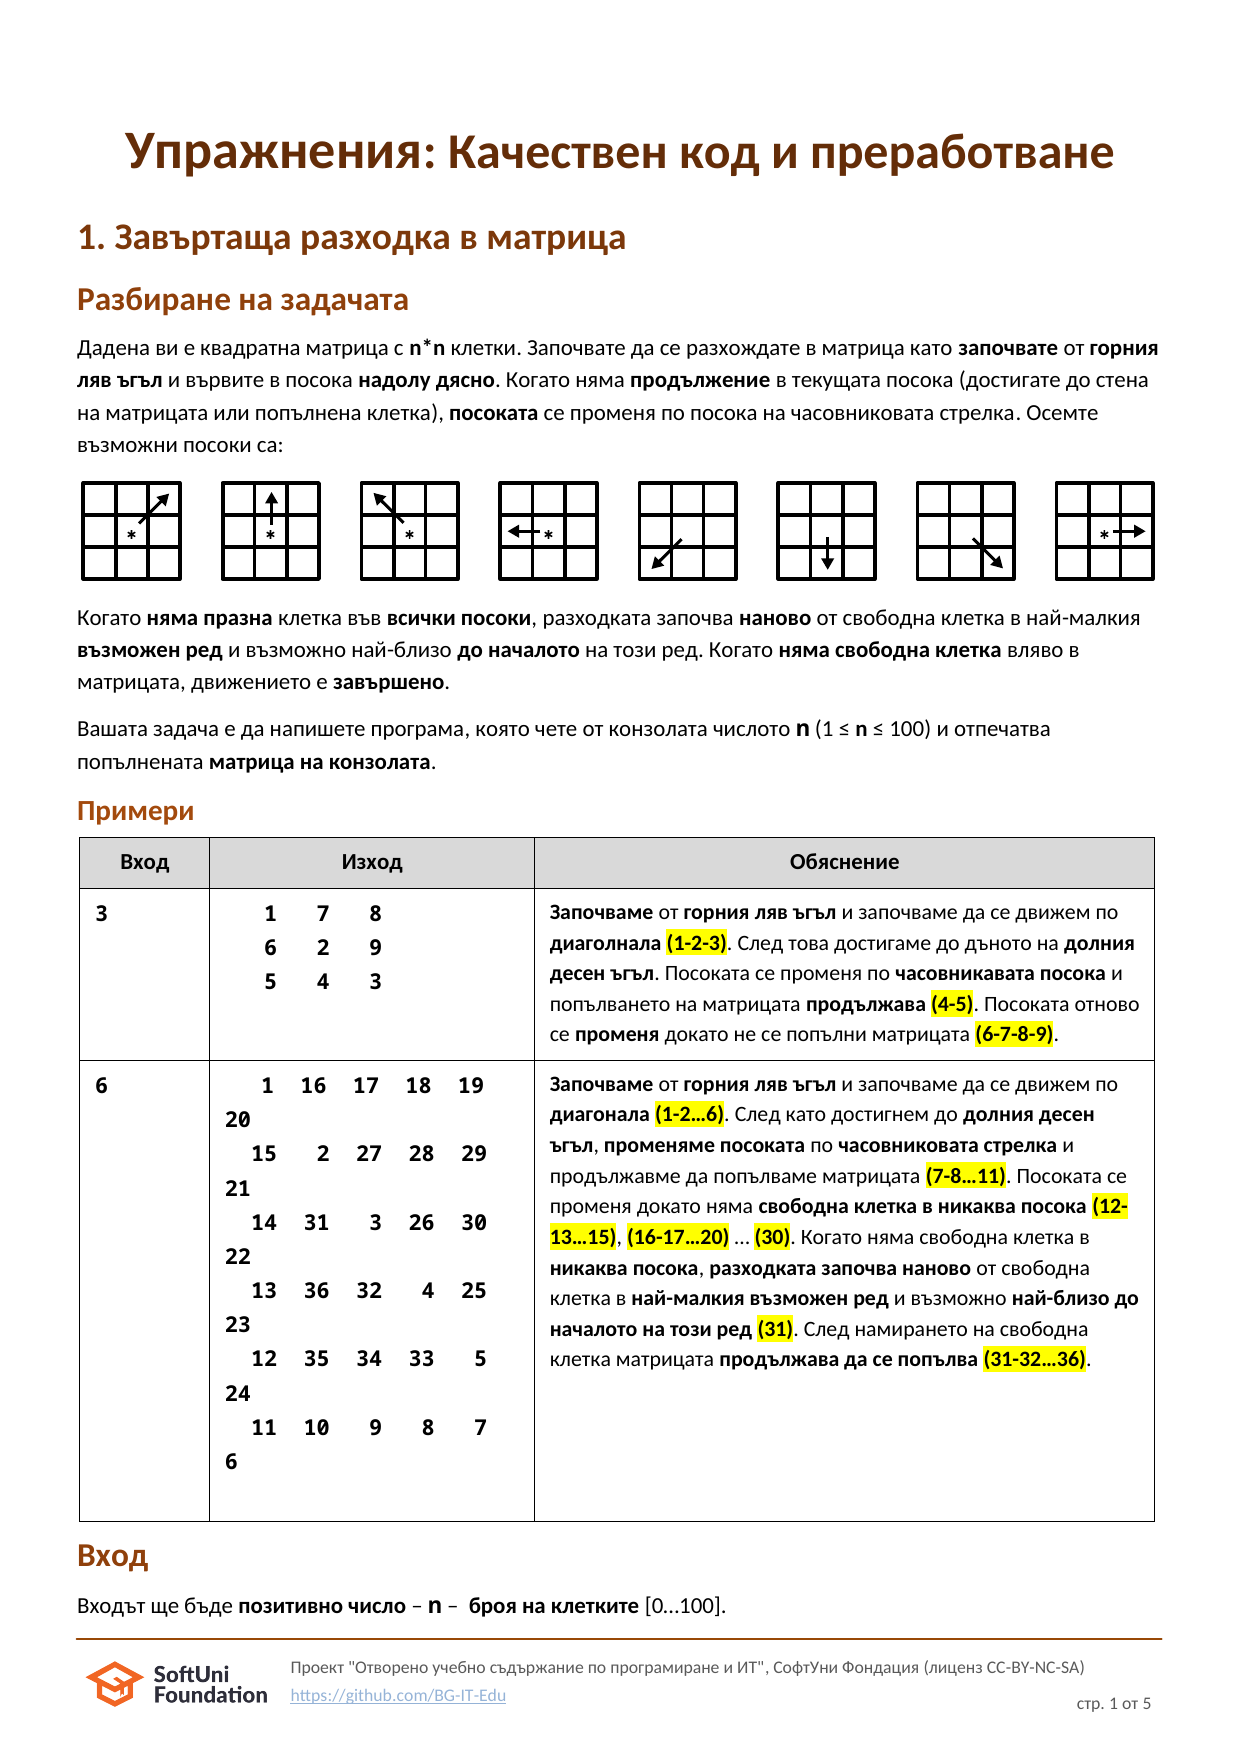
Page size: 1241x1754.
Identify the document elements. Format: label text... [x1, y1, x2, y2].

text Дадена ви е квадратна матрица с n*n клетки. Започвате да се разхождате в матрица като започвате от горния ляв ъгъл и вървите в посока надолу дясно. Когато няма продължение в текущата посока (достигате до стена на матрицата или попълнена клетка), посоката се променя по посока на часовниковата стрелка. Осемте възможни посоки са: [77, 333, 1163, 458]
subtitle Разбиране на задачата [77, 278, 1163, 319]
table_cell 6 [80, 1061, 209, 1521]
text Входът ще бъде позитивно число – n – броя на клетките [0…100]. [77, 1589, 1163, 1621]
table_cell 1 7 8 6 2 9 5 4 3 [210, 889, 534, 1060]
text Вашата задача е да напишете програма, която чете от конзолата числото n (1 ≤ n ≤ 100) и отпечатва попълнената матрица на конзолата. [77, 712, 1163, 775]
text Когато няма празна клетка във всички посоки, разходката започва наново от свободна клетка в най-малкия възможен ред и възможно най-близо до началото на този ред. Когато няма свободна клетка вляво в матрицата, движението е завършено. [77, 603, 1163, 695]
table_header Вход [80, 838, 209, 888]
subtitle Завъртаща разходка в матрица [77, 213, 1163, 259]
subtitle Примери [77, 792, 1163, 828]
table_cell 1 16 17 18 19 20 15 2 27 28 29 21 14 31 3 26 30 22 13 36 32 4 25 23 12 35 34 33 5 24 11 10 9 8 7 6 [210, 1061, 534, 1521]
subtitle Вход [77, 1534, 1163, 1575]
table_cell 3 [80, 889, 209, 1060]
subtitle Упражнения: Качествен код и преработване [77, 116, 1163, 182]
table_cell Започваме от горния ляв ъгъл и започваме да се движем по диагонала (1-2…6). След като достигнем до долния десен ъгъл, променяме посоката по часовниковата стрелка и продължавме да попълваме матрицата (7-8…11). Посоката се променя докато няма свободна клетка в никаква посока (12-13…15), (16-17…20) … (30). Когато няма свободна клетка в никаква посока, разходката започва наново от свободна клетка в най-малкия възможен ред и възможно най-близо до началото на този ред (31). След намирането на свободна клетка матрицата продължава да се попълва (31-32…36). [535, 1061, 1154, 1521]
picture [85, 1661, 267, 1707]
table_cell Започваме от горния ляв ъгъл и започваме да се движем по диаголнала (1-2-3). След това достигаме до дъното на долния десен ъгъл. Посоката се променя по часовникавата посока и попълването на матрицата продължава (4-5). Посоката отново се променя докато не се попълни матрицата (6-7-8-9). [535, 889, 1154, 1060]
table_header Обяснение [535, 838, 1154, 888]
table_header Изход [210, 838, 534, 888]
